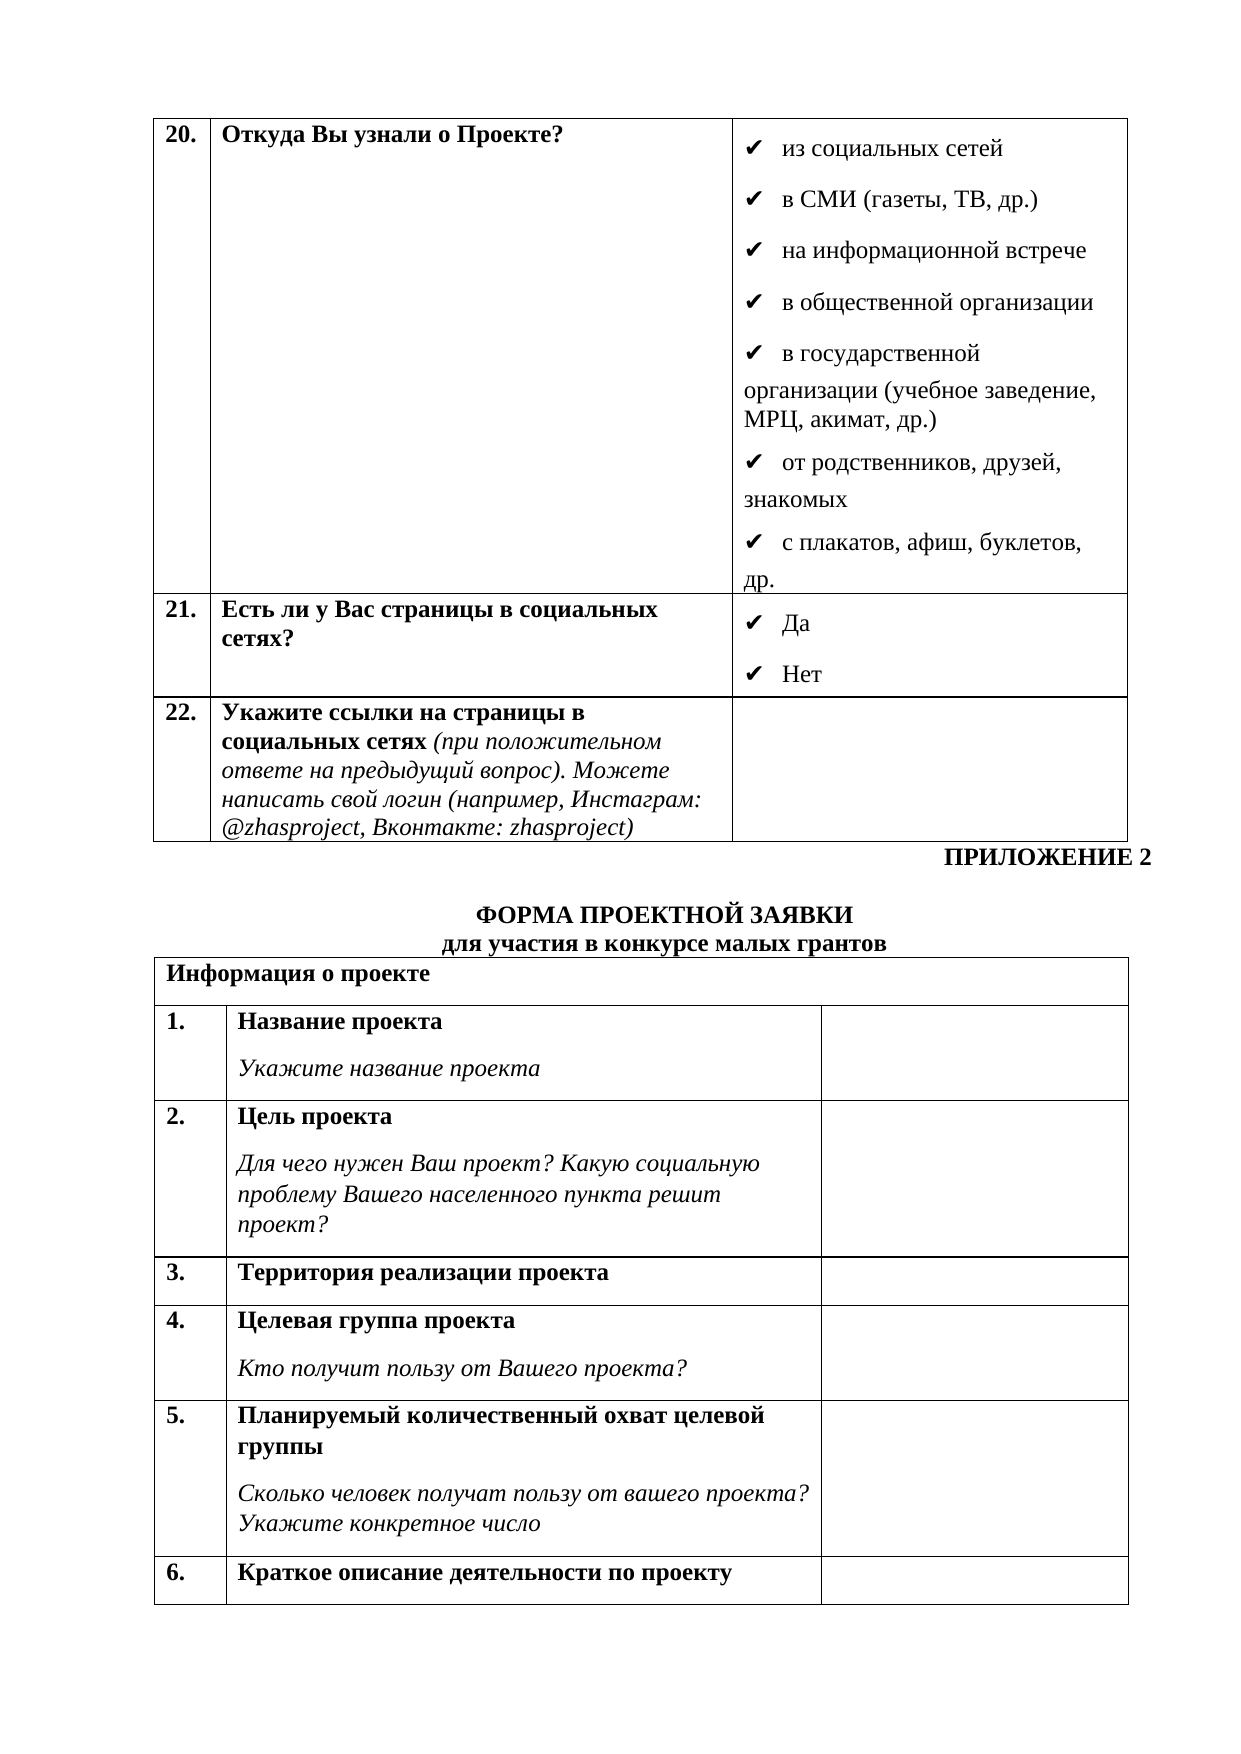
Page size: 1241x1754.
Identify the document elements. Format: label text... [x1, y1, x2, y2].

table_cell [822, 1101, 1128, 1256]
table_cell Территория реализации проекта [227, 1258, 821, 1304]
table_cell Название проекта Укажите название проекта [227, 1006, 821, 1100]
table_cell Краткое описание деятельности по проекту Что вы будете делать для проведения проекта? Как вы будете это делать? Какие мероприятия будете проводить? [227, 1557, 821, 1604]
table_cell Откуда Вы узнали о Проекте? [211, 119, 732, 593]
table_cell [822, 1557, 1128, 1604]
table_cell [154, 698, 210, 841]
table_header Информация о проекте [155, 958, 1128, 1005]
table_cell [154, 119, 210, 593]
table_cell [155, 1258, 226, 1304]
table_cell [822, 1306, 1128, 1399]
table_cell [822, 1006, 1128, 1100]
table_cell Целевая группа проекта Кто получит пользу от Вашего проекта? [227, 1306, 821, 1399]
table_cell Есть ли у Вас страницы в социальных сетях? [211, 594, 732, 696]
table_cell [155, 1006, 226, 1100]
text ФОРМА ПРОЕКТНОЙ ЗАЯВКИ [177, 900, 1152, 928]
text для участия в конкурсе малых грантов [177, 928, 1152, 957]
table_cell [822, 1401, 1128, 1556]
table_cell [155, 1401, 226, 1556]
table_cell [155, 1557, 226, 1604]
table_cell [822, 1258, 1128, 1304]
table_cell из социальных сетей в СМИ (газеты, ТВ, др.) на информационной встрече в общественной организации в государственной организации (учебное заведение, МРЦ, акимат, др.) от родственников, друзей, знакомых с плакатов, афиш, буклетов, др. [733, 119, 1127, 593]
table_cell [154, 594, 210, 696]
table_cell [733, 698, 1127, 841]
table_cell [155, 1101, 226, 1256]
table_cell [155, 1306, 226, 1399]
table_cell Цель проекта Для чего нужен Ваш проект? Какую социальную проблему Вашего населенного пункта решит проект? [227, 1101, 821, 1256]
table_cell Да Нет [733, 594, 1127, 696]
text ПРИЛОЖЕНИЕ 2 [177, 842, 1152, 871]
table_cell Планируемый количественный охват целевой группы Сколько человек получат пользу от вашего проекта? Укажите конкретное число [227, 1401, 821, 1556]
table_cell Укажите ссылки на страницы в социальных сетях (при положительном ответе на предыдущий вопрос). Можете написать свой логин (например, Инстаграм: @zhasproject, Вконтакте: zhasproject) [211, 698, 732, 841]
